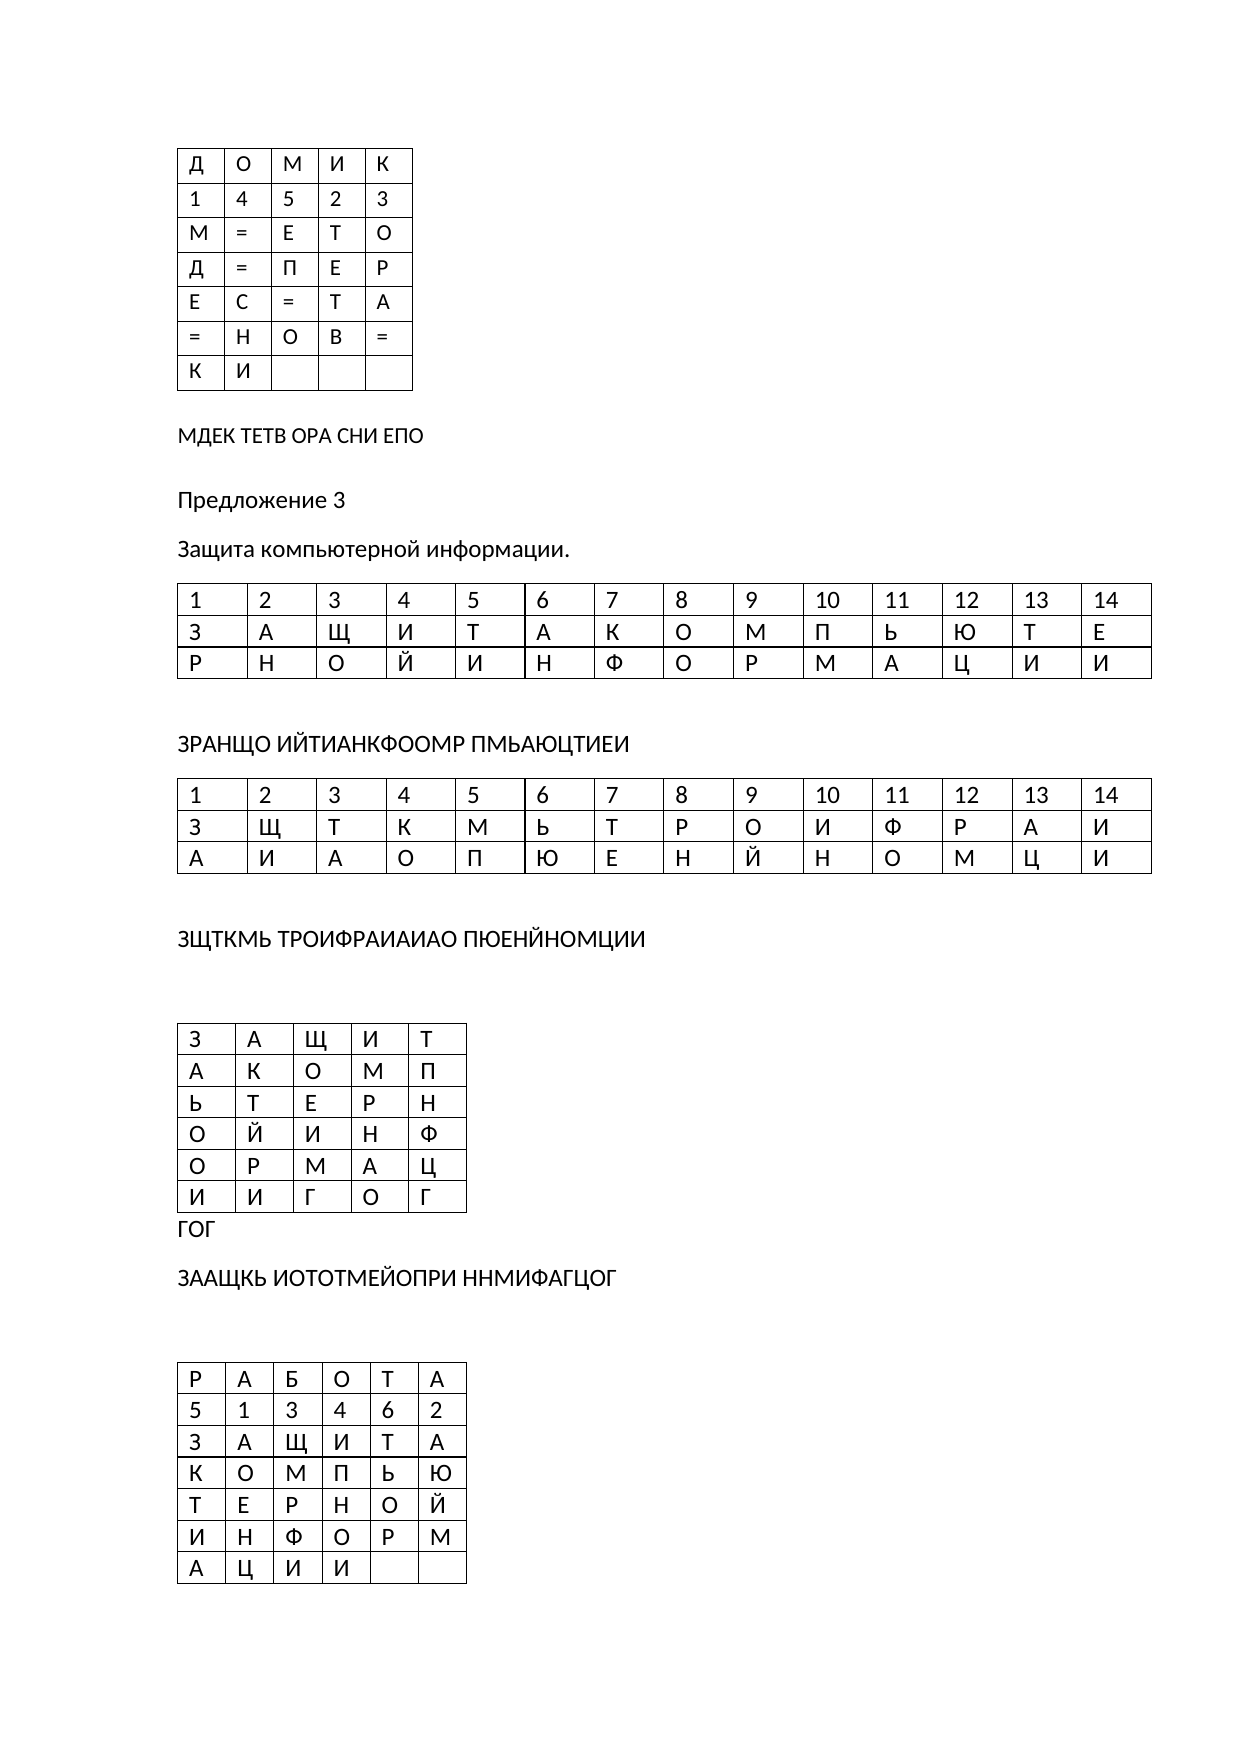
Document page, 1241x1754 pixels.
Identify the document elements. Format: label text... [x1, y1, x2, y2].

table_cell = [225, 218, 271, 252]
table_header 2 [248, 779, 316, 810]
table_cell Е [294, 1087, 351, 1117]
table_cell Ф [873, 811, 942, 841]
table_cell [366, 356, 412, 390]
table_cell О [294, 1055, 351, 1086]
table_cell [319, 356, 365, 390]
table_cell Р [734, 648, 803, 678]
table_cell Ц [409, 1150, 466, 1180]
table_cell Е [595, 842, 663, 873]
table_cell А [419, 1426, 466, 1456]
table_cell О [272, 322, 318, 355]
table_cell К [178, 356, 224, 390]
table_header 5 [456, 584, 524, 615]
table_cell О [873, 842, 942, 873]
table_cell Д [178, 253, 224, 286]
table_cell И [323, 1552, 370, 1583]
table_cell Т [319, 287, 365, 321]
table_cell = [366, 322, 412, 355]
table_cell Т [595, 811, 663, 841]
table_cell И [236, 1181, 293, 1212]
table_cell Е [178, 287, 224, 321]
text ЗЩТКМЬ ТРОИФРАИАИАО ПЮЕНЙНОМЦИИ [177, 923, 1152, 954]
table_cell Ю [526, 842, 594, 873]
table_cell 5 [272, 184, 318, 217]
text МДЕК ТЕТВ ОРА СНИ ЕПО [177, 421, 1152, 449]
table_cell Р [352, 1087, 408, 1117]
table_cell А [317, 842, 386, 873]
table_header 6 [526, 779, 594, 810]
table_header 1 [178, 584, 247, 615]
table_cell Н [226, 1521, 273, 1551]
table_cell Г [294, 1181, 351, 1212]
table_cell А [178, 1552, 225, 1583]
table_cell Г [409, 1181, 466, 1212]
table_header 11 [873, 779, 942, 810]
table_cell К [236, 1055, 293, 1086]
table_header 7 [595, 779, 663, 810]
table_cell 4 [225, 184, 271, 217]
table_cell Р [274, 1489, 322, 1519]
table_cell Щ [317, 616, 386, 646]
table_cell Е [1082, 616, 1151, 646]
table_cell Й [419, 1489, 466, 1519]
table_cell 4 [323, 1394, 370, 1425]
table_cell О [323, 1521, 370, 1551]
table_cell Ц [226, 1552, 273, 1583]
table_cell И [387, 616, 455, 646]
table_cell Ь [873, 616, 942, 646]
table_header З [178, 1024, 235, 1054]
table_cell О [371, 1489, 418, 1519]
text ЗРАНЩО ИЙТИАНКФООМР ПМЬАЮЦТИЕИ [177, 728, 1152, 759]
table_cell Т [178, 1489, 225, 1519]
table_header Щ [294, 1024, 351, 1054]
table_header 4 [387, 779, 455, 810]
table_cell Ф [595, 648, 663, 678]
table_header Т [371, 1363, 418, 1393]
table_cell И [178, 1181, 235, 1212]
table_header А [226, 1363, 273, 1393]
table_cell О [178, 1118, 235, 1149]
table_cell И [1013, 648, 1081, 678]
table_cell И [248, 842, 316, 873]
table_cell Р [371, 1521, 418, 1551]
table_cell И [294, 1118, 351, 1149]
table_header 13 [1013, 779, 1081, 810]
table_cell М [178, 218, 224, 252]
table_cell Т [236, 1087, 293, 1117]
table_cell О [734, 811, 803, 841]
table_cell Ф [274, 1521, 322, 1551]
table_cell А [526, 616, 594, 646]
table_cell З [178, 616, 247, 646]
table_cell З [178, 811, 247, 841]
table_header 4 [387, 584, 455, 615]
table_cell К [595, 616, 663, 646]
table_cell А [178, 1055, 235, 1086]
table_cell [419, 1552, 466, 1583]
table_header Р [178, 1363, 225, 1393]
table_cell Ц [943, 648, 1012, 678]
table_cell Ф [409, 1118, 466, 1149]
table_cell П [409, 1055, 466, 1086]
table_cell К [178, 1458, 225, 1488]
table_cell Е [272, 218, 318, 252]
table_cell З [178, 1426, 225, 1456]
table_cell Й [734, 842, 803, 873]
table_header 9 [734, 779, 803, 810]
table_header 6 [526, 584, 594, 615]
table_header 7 [595, 584, 663, 615]
table_cell Н [323, 1489, 370, 1519]
table_cell А [1013, 811, 1081, 841]
table_header 9 [734, 584, 803, 615]
table_cell О [366, 218, 412, 252]
table_cell Р [178, 648, 247, 678]
table_header 13 [1013, 584, 1081, 615]
table_header 5 [456, 779, 524, 810]
table_cell Н [225, 322, 271, 355]
table_cell Р [664, 811, 733, 841]
table_cell О [664, 616, 733, 646]
table_cell М [456, 811, 524, 841]
table_header 10 [804, 779, 872, 810]
table_cell Е [226, 1489, 273, 1519]
table_cell Т [1013, 616, 1081, 646]
table_cell Н [664, 842, 733, 873]
table_cell Т [456, 616, 524, 646]
table_cell 6 [371, 1394, 418, 1425]
table_header 3 [317, 584, 386, 615]
table_header Т [409, 1024, 466, 1054]
table_cell П [804, 616, 872, 646]
table_cell О [317, 648, 386, 678]
table_header Б [274, 1363, 322, 1393]
table_cell Щ [274, 1426, 322, 1456]
table_cell И [274, 1552, 322, 1583]
table_cell И [1082, 648, 1151, 678]
table_cell Щ [248, 811, 316, 841]
table_cell 2 [419, 1394, 466, 1425]
table_header К [366, 149, 412, 183]
table_cell В [319, 322, 365, 355]
table_cell И [178, 1521, 225, 1551]
table_cell Н [409, 1087, 466, 1117]
table_header 3 [317, 779, 386, 810]
text Предложение 3 [177, 484, 1152, 514]
table_cell Р [236, 1150, 293, 1180]
table_cell Н [526, 648, 594, 678]
table_cell И [456, 648, 524, 678]
table_cell М [419, 1521, 466, 1551]
table_header А [419, 1363, 466, 1393]
table_cell П [272, 253, 318, 286]
table_cell = [178, 322, 224, 355]
table_cell Н [352, 1118, 408, 1149]
table_cell И [804, 811, 872, 841]
table_cell И [1082, 842, 1151, 873]
table_cell 1 [226, 1394, 273, 1425]
table_cell Ь [526, 811, 594, 841]
table_header 1 [178, 779, 247, 810]
table_cell И [225, 356, 271, 390]
table_header 10 [804, 584, 872, 615]
table_cell К [387, 811, 455, 841]
table_cell Й [387, 648, 455, 678]
table_cell О [664, 648, 733, 678]
table_header Д [178, 149, 224, 183]
table_cell О [387, 842, 455, 873]
table_cell М [804, 648, 872, 678]
table_cell О [226, 1458, 273, 1488]
table_cell С [225, 287, 271, 321]
table_header А [236, 1024, 293, 1054]
table_cell Ю [943, 616, 1012, 646]
table_cell Н [248, 648, 316, 678]
table_header И [352, 1024, 408, 1054]
table_cell Ь [371, 1458, 418, 1488]
table_cell М [352, 1055, 408, 1086]
table_cell 3 [366, 184, 412, 217]
table_cell Р [943, 811, 1012, 841]
table_header 12 [943, 779, 1012, 810]
table_cell 5 [178, 1394, 225, 1425]
table_header 14 [1082, 779, 1151, 810]
table_header 8 [664, 779, 733, 810]
table_cell А [352, 1150, 408, 1180]
table_cell 2 [319, 184, 365, 217]
table_cell Й [236, 1118, 293, 1149]
table_cell И [1082, 811, 1151, 841]
table_cell М [294, 1150, 351, 1180]
table_cell А [873, 648, 942, 678]
table_header 12 [943, 584, 1012, 615]
table_cell М [734, 616, 803, 646]
table_cell М [943, 842, 1012, 873]
table_header 11 [873, 584, 942, 615]
table_header 2 [248, 584, 316, 615]
table_cell Ц [1013, 842, 1081, 873]
table_cell А [178, 842, 247, 873]
text Защита компьютерной информации. [177, 534, 1152, 564]
table_cell П [456, 842, 524, 873]
table_cell Р [366, 253, 412, 286]
table_cell П [323, 1458, 370, 1488]
table_cell Т [371, 1426, 418, 1456]
table_cell = [225, 253, 271, 286]
table_header М [272, 149, 318, 183]
table_cell 3 [274, 1394, 322, 1425]
table_cell Ь [178, 1087, 235, 1117]
table_cell 1 [178, 184, 224, 217]
table_cell О [178, 1150, 235, 1180]
table_cell М [274, 1458, 322, 1488]
table_cell И [323, 1426, 370, 1456]
table_cell Н [804, 842, 872, 873]
table_cell А [366, 287, 412, 321]
table_cell [371, 1552, 418, 1583]
table_cell Ю [419, 1458, 466, 1488]
table_header И [319, 149, 365, 183]
table_header О [225, 149, 271, 183]
text ЗААЩКЬ ИОТОТМЕЙОПРИ ННМИФАГЦОГ [177, 1263, 1152, 1293]
table_cell Е [319, 253, 365, 286]
table_header О [323, 1363, 370, 1393]
text ГОГ [177, 1213, 1152, 1243]
table_cell Т [317, 811, 386, 841]
table_cell О [352, 1181, 408, 1212]
table_cell А [248, 616, 316, 646]
table_header 8 [664, 584, 733, 615]
table_cell А [226, 1426, 273, 1456]
table_cell Т [319, 218, 365, 252]
table_cell [272, 356, 318, 390]
table_cell = [272, 287, 318, 321]
table_header 14 [1082, 584, 1151, 615]
